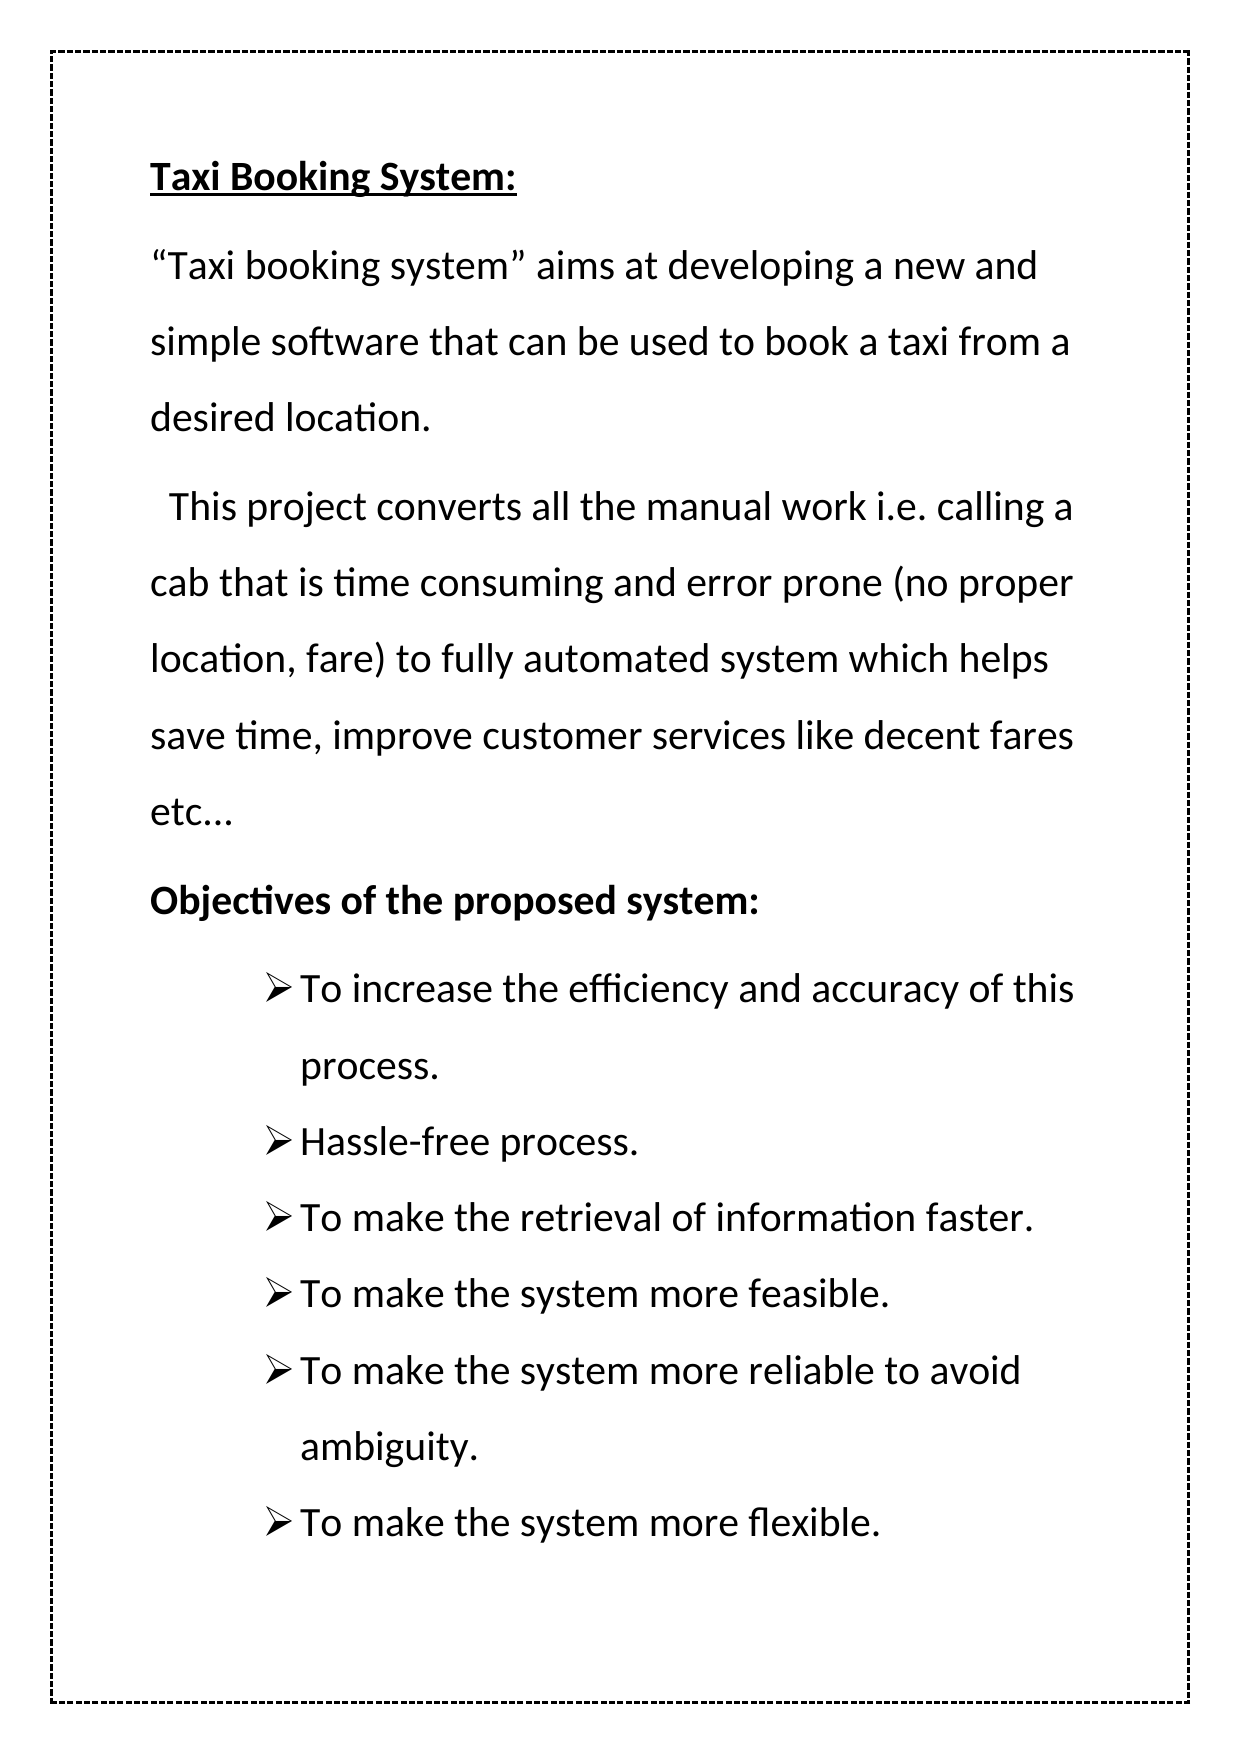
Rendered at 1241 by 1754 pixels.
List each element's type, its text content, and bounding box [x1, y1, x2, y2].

text Objectives of the proposed system: [150, 874, 1090, 924]
list Hassle-free process. [262, 1115, 1090, 1166]
list To increase the efficiency and accuracy of this process. [262, 962, 1090, 1089]
text This project converts all the manual work i.e. calling a cab that is time consuming and error prone (no proper location, fare) to fully automated system which helps save time, improve customer services like decent fares etc... [150, 480, 1090, 836]
text “Taxi booking system” aims at developing a new and simple software that can be used to book a taxi from a desired location. [150, 239, 1090, 442]
list To make the system more flexible. [262, 1496, 1090, 1547]
list To make the system more feasible. [262, 1267, 1090, 1318]
list To make the retrieval of information faster. [262, 1191, 1090, 1242]
text Taxi Booking System: [150, 150, 1090, 201]
list To make the system more reliable to avoid ambiguity. [262, 1344, 1090, 1471]
